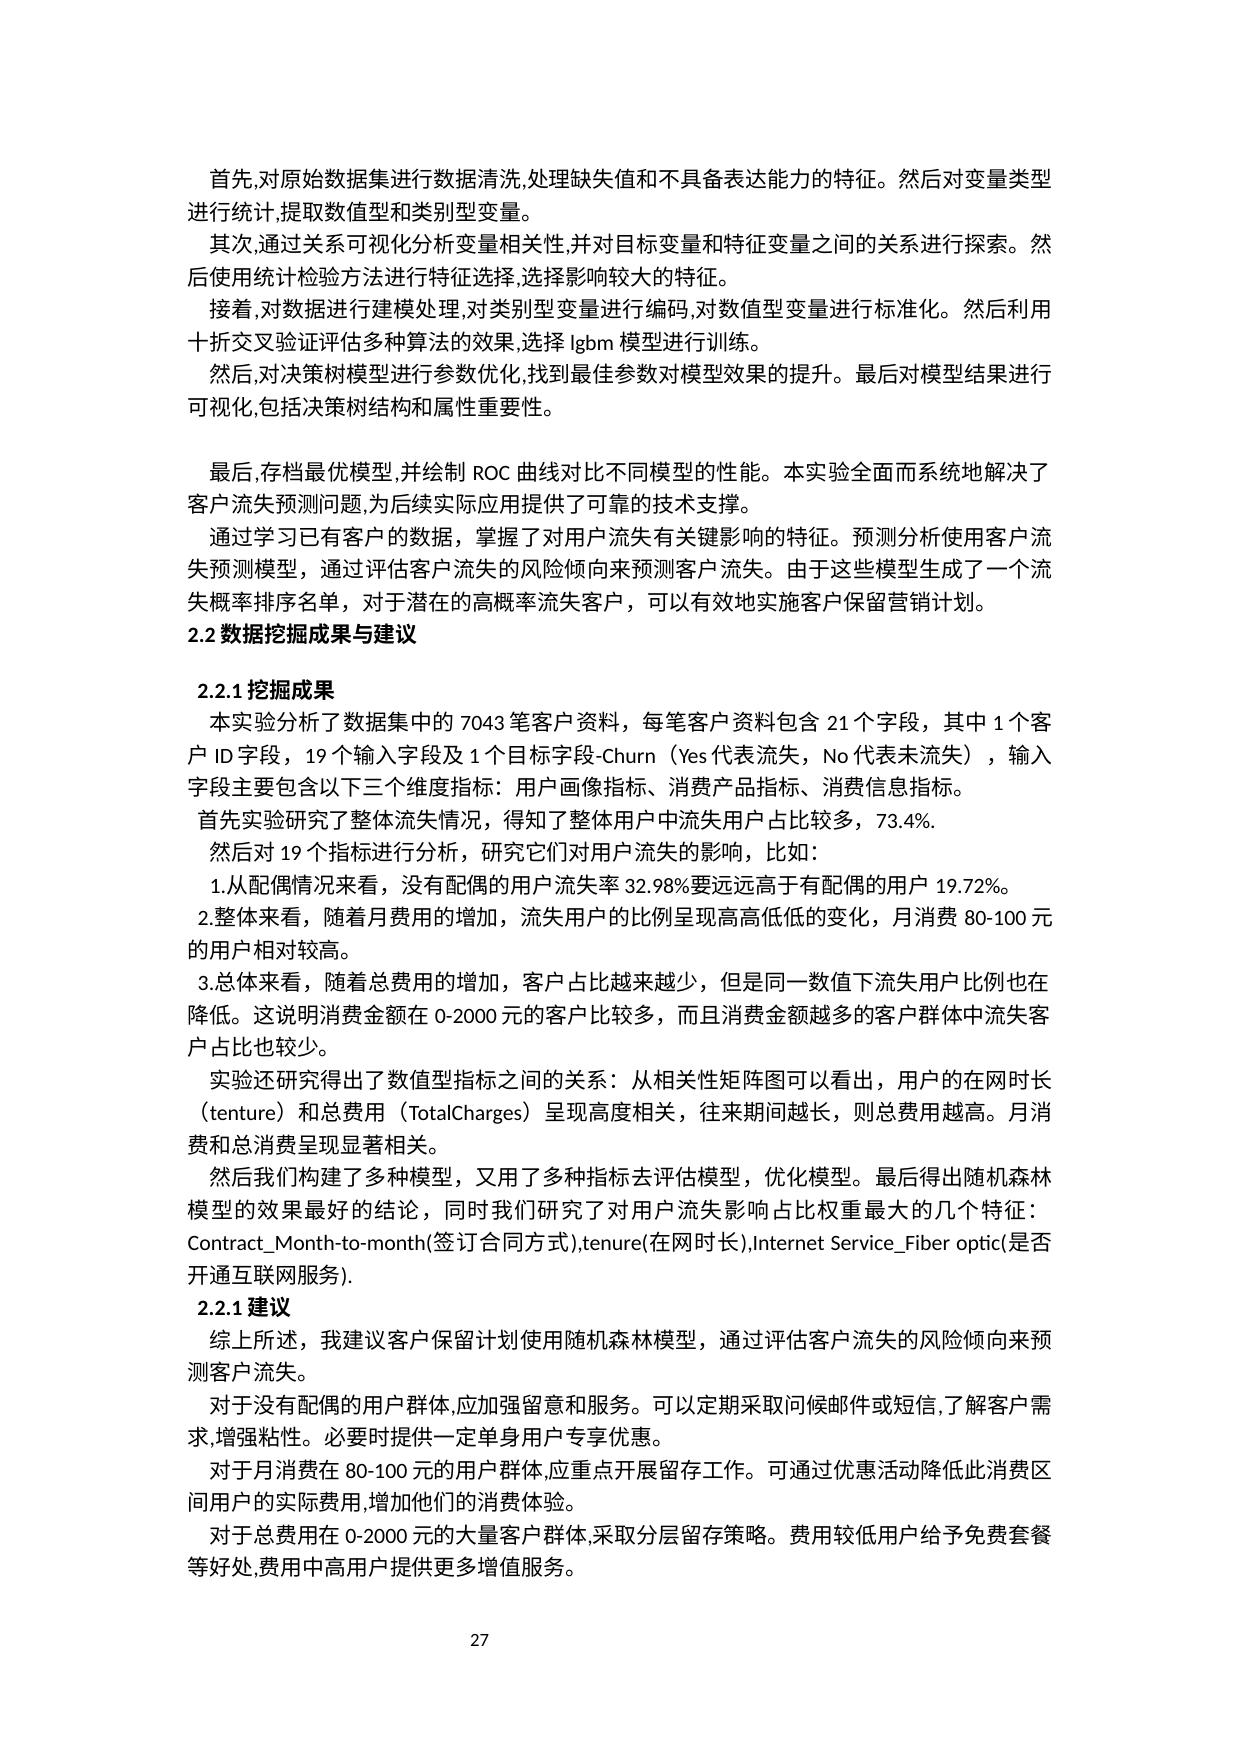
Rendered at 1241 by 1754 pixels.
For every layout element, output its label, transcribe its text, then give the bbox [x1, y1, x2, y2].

text 首先实验研究了整体流失情况，得知了整体用户中流失用户占比较多，73.4%. [187, 802, 1053, 835]
text 综上所述，我建议客户保留计划使用随机森林模型，通过评估客户流失的风险倾向来预测客户流失。 [187, 1322, 1053, 1387]
subtitle 2.2 数据挖掘成果与建议 [187, 617, 1053, 649]
text 2.整体来看，随着月费用的增加，流失用户的比例呈现高高低低的变化，月消费80-100元的用户相对较高。 [187, 900, 1053, 965]
text 对于月消费在80-100元的用户群体,应重点开展留存工作。可通过优惠活动降低此消费区间用户的实际费用,增加他们的消费体验。 [187, 1452, 1053, 1517]
text 3.总体来看，随着总费用的增加，客户占比越来越少，但是同一数值下流失用户比例也在降低。这说明消费金额在0-2000元的客户比较多，而且消费金额越多的客户群体中流失客户占比也较少。 [187, 965, 1053, 1062]
text 最后,存档最优模型,并绘制 ROC 曲线对比不同模型的性能。本实验全面而系统地解决了客户流失预测问题,为后续实际应用提供了可靠的技术支撑。 [187, 454, 1053, 519]
text 对于没有配偶的用户群体,应加强留意和服务。可以定期采取问候邮件或短信,了解客户需求,增强粘性。必要时提供一定单身用户专享优惠。 [187, 1387, 1053, 1452]
text 其次,通过关系可视化分析变量相关性,并对目标变量和特征变量之间的关系进行探索。然后使用统计检验方法进行特征选择,选择影响较大的特征。 [187, 227, 1053, 292]
list 1.从配偶情况来看，没有配偶的用户流失率32.98%要远远高于有配偶的用户19.72%。 [187, 867, 1053, 900]
text 本实验分析了数据集中的7043笔客户资料，每笔客户资料包含21个字段，其中1个客户ID字段，19个输入字段及1个目标字段-Churn（Yes代表流失，No代表未流失），输入字段主要包含以下三个维度指标：用户画像指标、消费产品指标、消费信息指标。 [187, 705, 1053, 802]
text 2.2.1 挖掘成果 [187, 672, 1053, 705]
list 然后对19个指标进行分析，研究它们对用户流失的影响，比如： [187, 835, 1053, 867]
text 接着,对数据进行建模处理,对类别型变量进行编码,对数值型变量进行标准化。然后利用十折交叉验证评估多种算法的效果,选择 lgbm 模型进行训练。 [187, 292, 1053, 357]
text 然后,对决策树模型进行参数优化,找到最佳参数对模型效果的提升。最后对模型结果进行可视化,包括决策树结构和属性重要性。 [187, 357, 1053, 422]
text 实验还研究得出了数值型指标之间的关系：从相关性矩阵图可以看出，用户的在网时长（tenture）和总费用（TotalCharges）呈现高度相关，往来期间越长，则总费用越高。月消费和总消费呈现显著相关。 [187, 1062, 1053, 1160]
text 对于总费用在0-2000元的大量客户群体,采取分层留存策略。费用较低用户给予免费套餐等好处,费用中高用户提供更多增值服务。 [187, 1517, 1053, 1582]
text 然后我们构建了多种模型，又用了多种指标去评估模型，优化模型。最后得出随机森林模型的效果最好的结论，同时我们研究了对用户流失影响占比权重最大的几个特征：Contract_Month-to-month(签订合同方式),tenure(在网时长),Internet Service_Fiber optic(是否开通互联网服务). [187, 1160, 1053, 1290]
text 通过学习已有客户的数据，掌握了对用户流失有关键影响的特征。预测分析使用客户流失预测模型，通过评估客户流失的风险倾向来预测客户流失。由于这些模型生成了一个流失概率排序名单，对于潜在的高概率流失客户，可以有效地实施客户保留营销计划。 [187, 519, 1053, 617]
text 2.2.1 建议 [187, 1290, 1053, 1322]
text 首先,对原始数据集进行数据清洗,处理缺失值和不具备表达能力的特征。然后对变量类型进行统计,提取数值型和类别型变量。 [187, 162, 1053, 227]
